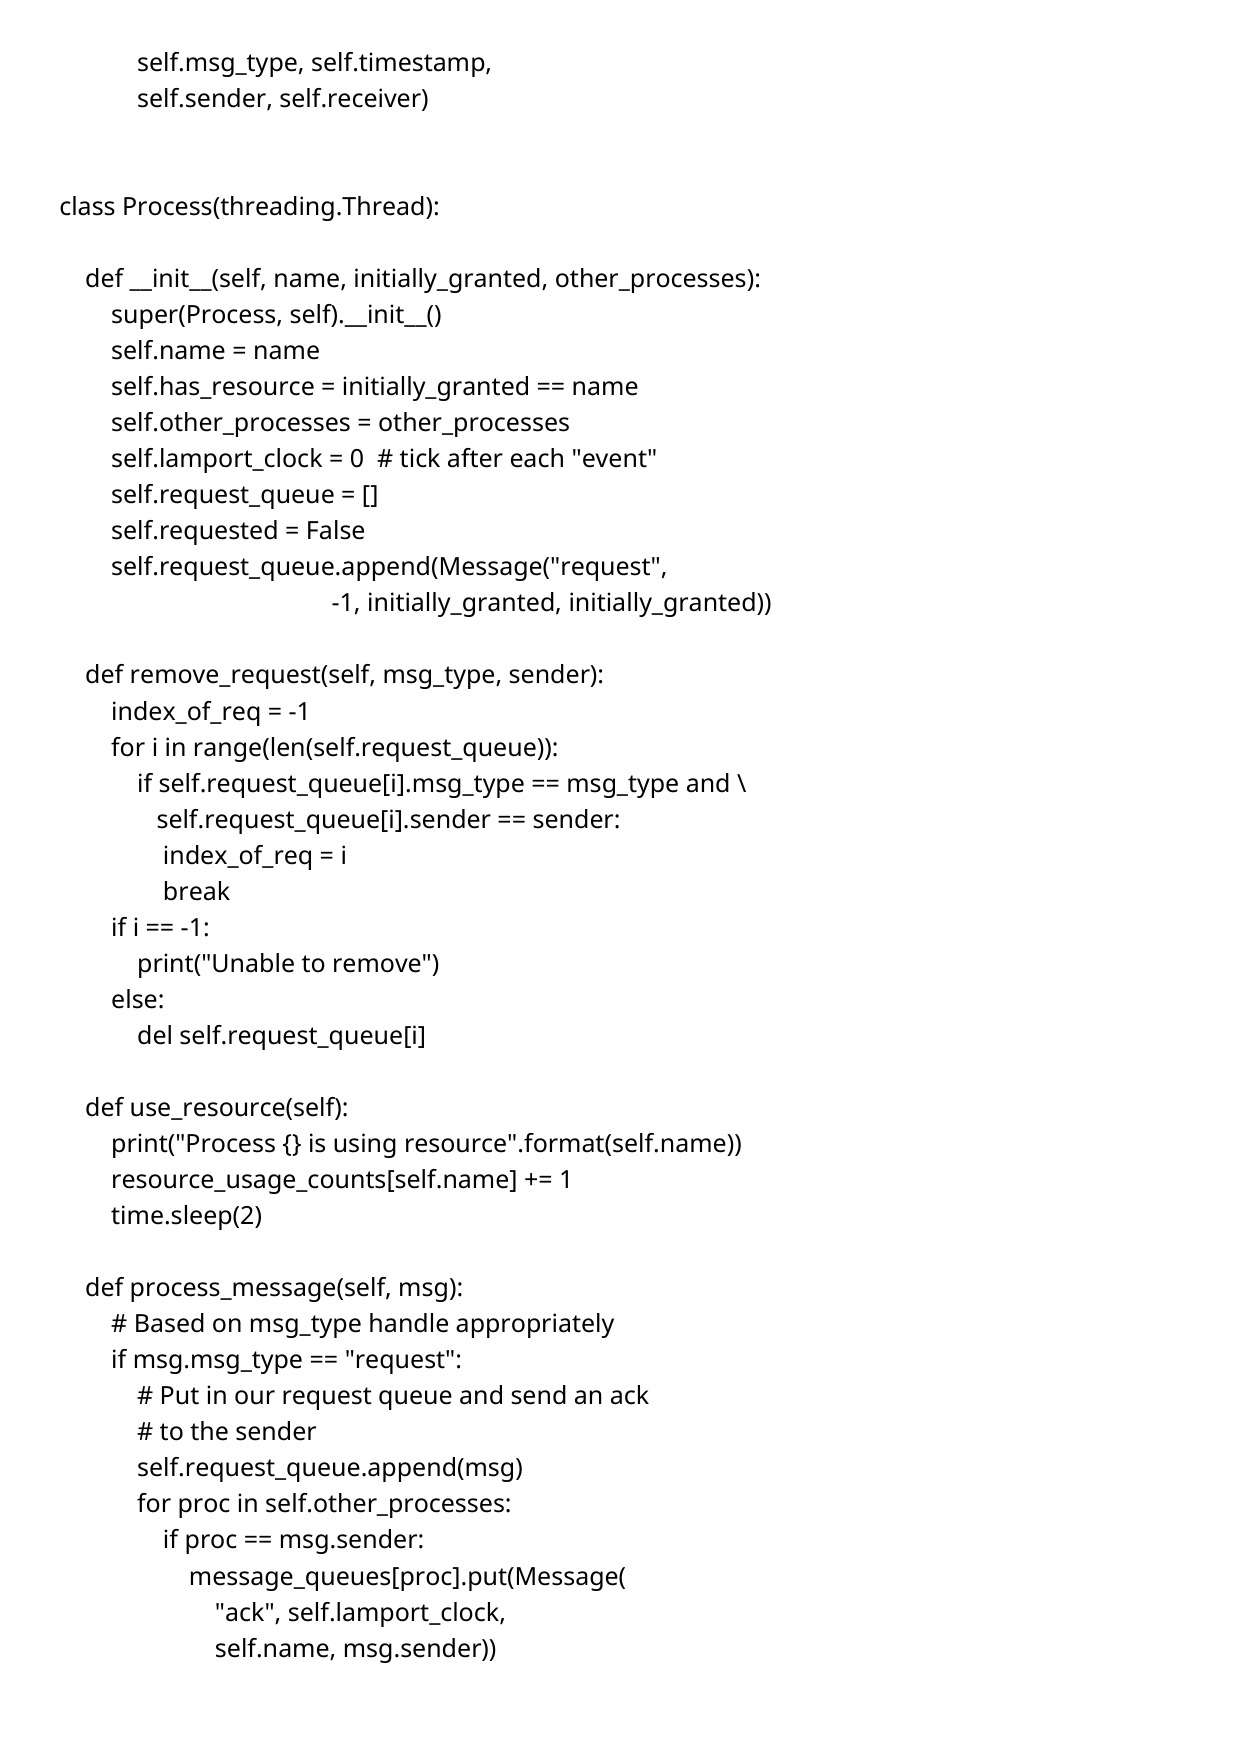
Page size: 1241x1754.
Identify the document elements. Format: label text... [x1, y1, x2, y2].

text if i == -1: [59, 909, 1181, 943]
text if self.request_queue[i].msg_type == msg_type and \ [59, 765, 1181, 799]
text def use_resource(self): [59, 1089, 1181, 1124]
text if proc == msg.sender: [59, 1522, 1181, 1556]
text del self.request_queue[i] [59, 1017, 1181, 1052]
text class Process(threading.Thread): [59, 188, 1181, 223]
text for i in range(len(self.request_queue)): [59, 729, 1181, 763]
text super(Process, self).__init__() [59, 297, 1181, 331]
text # to the sender [59, 1414, 1181, 1448]
text self.name = name [59, 333, 1181, 367]
text message_queues[proc].put(Message( [59, 1558, 1181, 1592]
text self.lamport_clock = 0 # tick after each "event" [59, 441, 1181, 475]
text self.sender, self.receiver) [59, 80, 1181, 114]
text # Based on msg_type handle appropriately [59, 1306, 1181, 1340]
text "ack", self.lamport_clock, [59, 1594, 1181, 1628]
text break [59, 873, 1181, 907]
text self.request_queue.append(msg) [59, 1450, 1181, 1484]
text self.requested = False [59, 513, 1181, 547]
text time.sleep(2) [59, 1198, 1181, 1232]
text index_of_req = i [59, 837, 1181, 871]
text # Put in our request queue and send an ack [59, 1378, 1181, 1412]
text self.name, msg.sender)) [59, 1630, 1181, 1664]
text self.request_queue[i].sender == sender: [59, 801, 1181, 835]
text def __init__(self, name, initially_granted, other_processes): [59, 261, 1181, 295]
text self.request_queue = [] [59, 477, 1181, 511]
text -1, initially_granted, initially_granted)) [59, 585, 1181, 619]
text self.msg_type, self.timestamp, [59, 44, 1181, 78]
text index_of_req = -1 [59, 693, 1181, 727]
text self.has_resource = initially_granted == name [59, 369, 1181, 403]
text resource_usage_counts[self.name] += 1 [59, 1162, 1181, 1196]
text self.request_queue.append(Message("request", [59, 549, 1181, 583]
text print("Process {} is using resource".format(self.name)) [59, 1126, 1181, 1160]
text print("Unable to remove") [59, 945, 1181, 979]
text else: [59, 981, 1181, 1016]
text if msg.msg_type == "request": [59, 1342, 1181, 1376]
text for proc in self.other_processes: [59, 1486, 1181, 1520]
text def remove_request(self, msg_type, sender): [59, 657, 1181, 691]
text def process_message(self, msg): [59, 1270, 1181, 1304]
text self.other_processes = other_processes [59, 405, 1181, 439]
